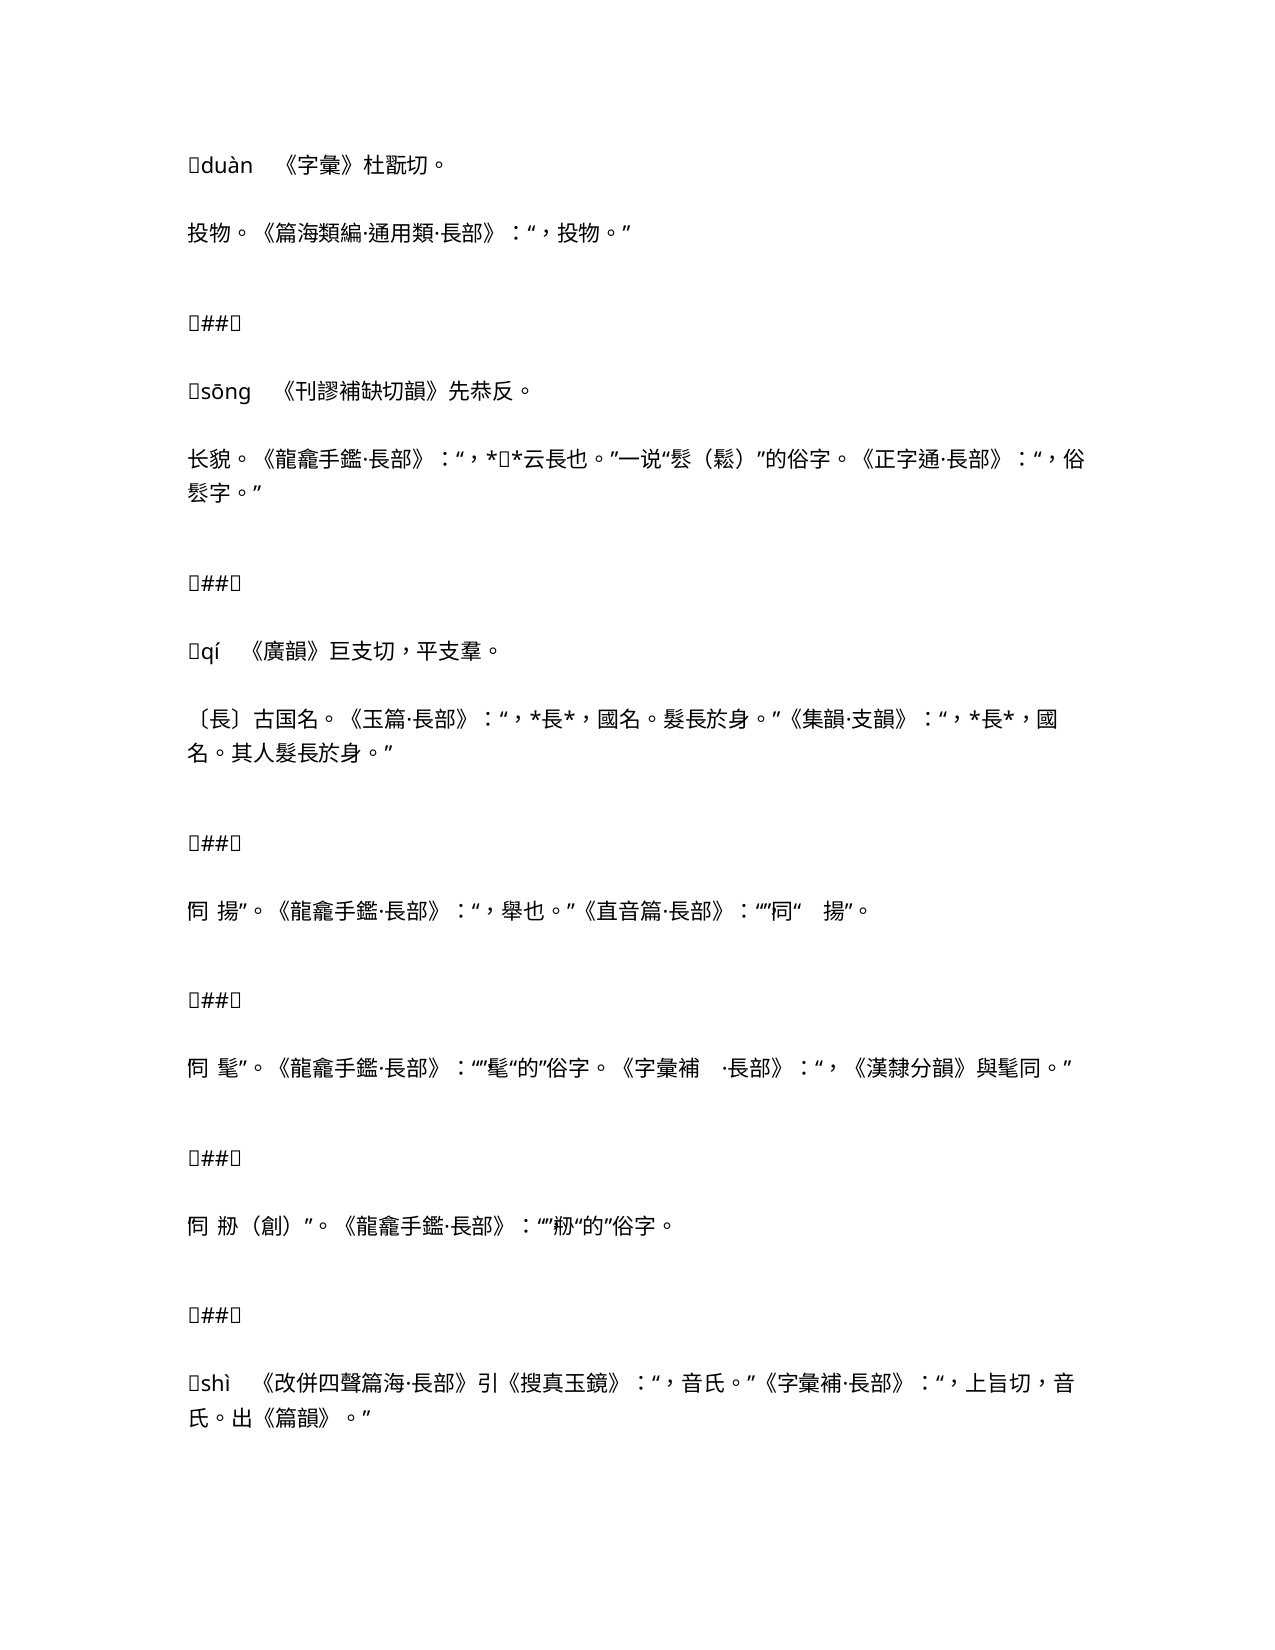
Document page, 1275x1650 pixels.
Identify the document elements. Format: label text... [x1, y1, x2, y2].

text 𨱡##𨱡 𨱡shì 《改併四聲篇海·長部》引《搜真玉鏡》：“𨱡，音氏。”《字彙補·長部》：“𨱡，上旨切，音氏。出《篇韻》。” [187, 1300, 1087, 1466]
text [187, 150, 1087, 282]
text 𨱛##𨱛 𨱛sōng 《刊謬補缺切韻》先恭反。 长貌。《龍龕手鑑·長部》：“𨱛，*燕*云長也。”一说“䯳（鬆）”的俗字。《正字通·長部》：“𨱛，俗䯳字。” [187, 307, 1087, 542]
text 𨱝##𨱝 𨱝同“揚”。《龍龕手鑑·長部》：“𨱝，舉也。”《直音篇·長部》：“𨱝”，同“揚”。 [187, 827, 1087, 960]
text 𨱞##𨱞 𨱞同“髦”。《龍龕手鑑·長部》：“𨱞”，“髦”的俗字。《字彙補·長部》：“𨱞，《漢隸分韻》與髦同。” [187, 985, 1087, 1117]
text 𨱠##𨱠 𨱠同“剙（創）”。《龍龕手鑑·長部》：“𨱠”，“剙”的俗字。 [187, 1142, 1087, 1275]
text 𨱜##𨱜 𨱜qí 《廣韻》巨支切，平支羣。 〔長𨱜〕古国名。《玉篇·長部》：“𨱜，*長𨱜*，國名。髮長於身。”《集韻·支韻》：“𨱜，*長𨱜*，國名。其人髮長於身。” [187, 567, 1087, 802]
